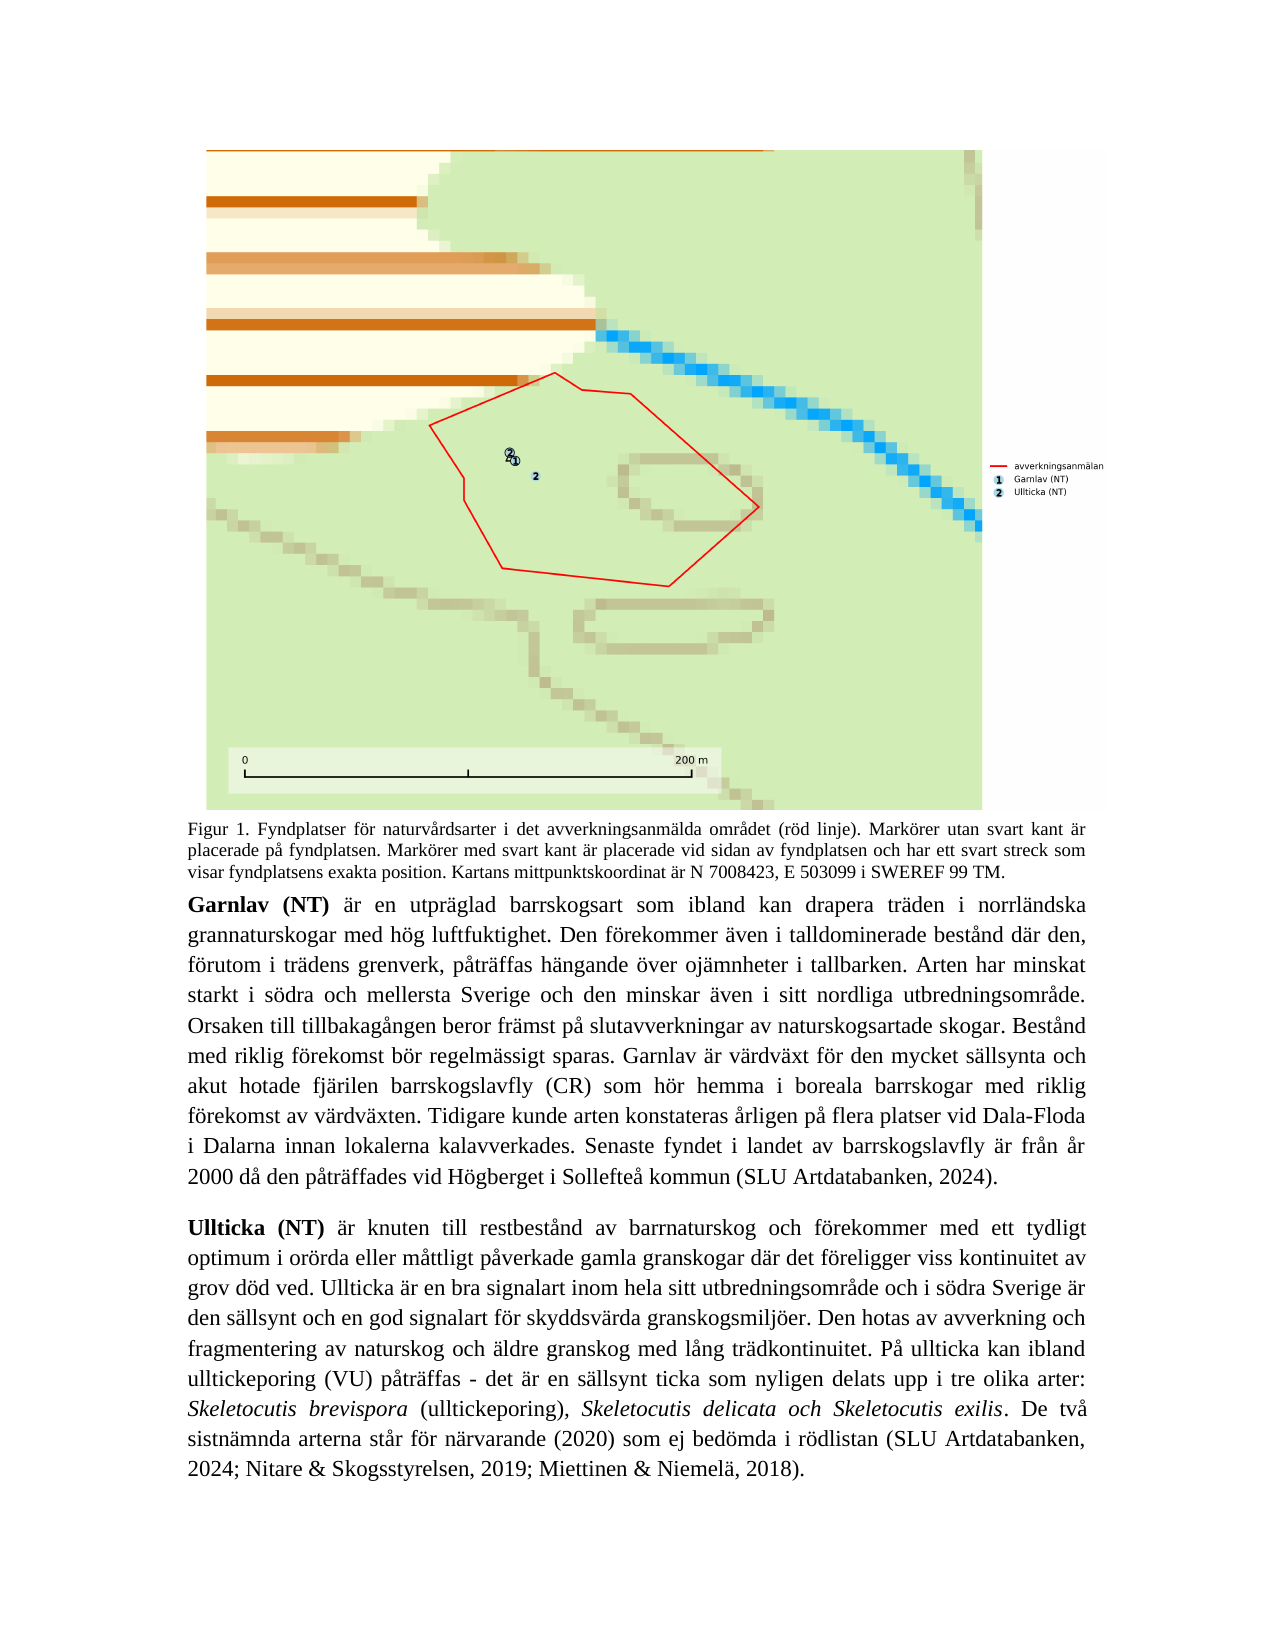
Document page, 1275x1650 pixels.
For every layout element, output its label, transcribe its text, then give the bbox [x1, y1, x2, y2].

picture [206, 150, 1107, 810]
text Garnlav (NT) är en utpräglad barrskogsart som ibland kan drapera träden i norrländska grannaturskogar med hög luftfuktighet. Den förekommer även i talldominerade bestånd där den, förutom i trädens grenverk, påträffas hängande över ojämnheter i tallbarken. Arten har minskat starkt i södra och mellersta Sverige och den minskar även i sitt nordliga utbredningsområde. Orsaken till tillbakagången beror främst på slutavverkningar av naturskogsartade skogar. Bestånd med riklig förekomst bör regelmässigt sparas. Garnlav är värdväxt för den mycket sällsynta och akut hotade fjärilen barrskogslavfly (CR) som hör hemma i boreala barrskogar med riklig förekomst av värdväxten. Tidigare kunde arten konstateras årligen på flera platser vid Dala-Floda i Dalarna innan lokalerna kalavverkades. Senaste fyndet i landet av barrskogslavfly är från år 2000 då den påträffades vid Högberget i Sollefteå kommun (SLU Artdatabanken, 2024). [187, 891, 1087, 1189]
text Figur 1. Fyndplatser för naturvårdsarter i det avverkningsanmälda området (röd linje). Markörer utan svart kant är placerade på fyndplatsen. Markörer med svart kant är placerade vid sidan av fyndplatsen och har ett svart streck som visar fyndplatsens exakta position. Kartans mittpunktskoordinat är N 7008423, E 503099 i SWEREF 99 TM. [187, 818, 1087, 882]
text Ullticka (NT) är knuten till restbestånd av barrnaturskog och förekommer med ett tydligt optimum i orörda eller måttligt påverkade gamla granskogar där det föreligger viss kontinuitet av grov död ved. Ullticka är en bra signalart inom hela sitt utbredningsområde och i södra Sverige är den sällsynt och en god signalart för skyddsvärda granskogsmiljöer. Den hotas av avverkning och fragmentering av naturskog och äldre granskog med lång trädkontinuitet. På ullticka kan ibland ulltickeporing (VU) påträffas - det är en sällsynt ticka som nyligen delats upp i tre olika arter: Skeletocutis brevispora (ulltickeporing), Skeletocutis delicata och Skeletocutis exilis. De två sistnämnda arterna står för närvarande (2020) som ej bedömda i rödlistan (SLU Artdatabanken, 2024; Nitare & Skogsstyrelsen, 2019; Miettinen & Niemelä, 2018). [187, 1214, 1087, 1482]
